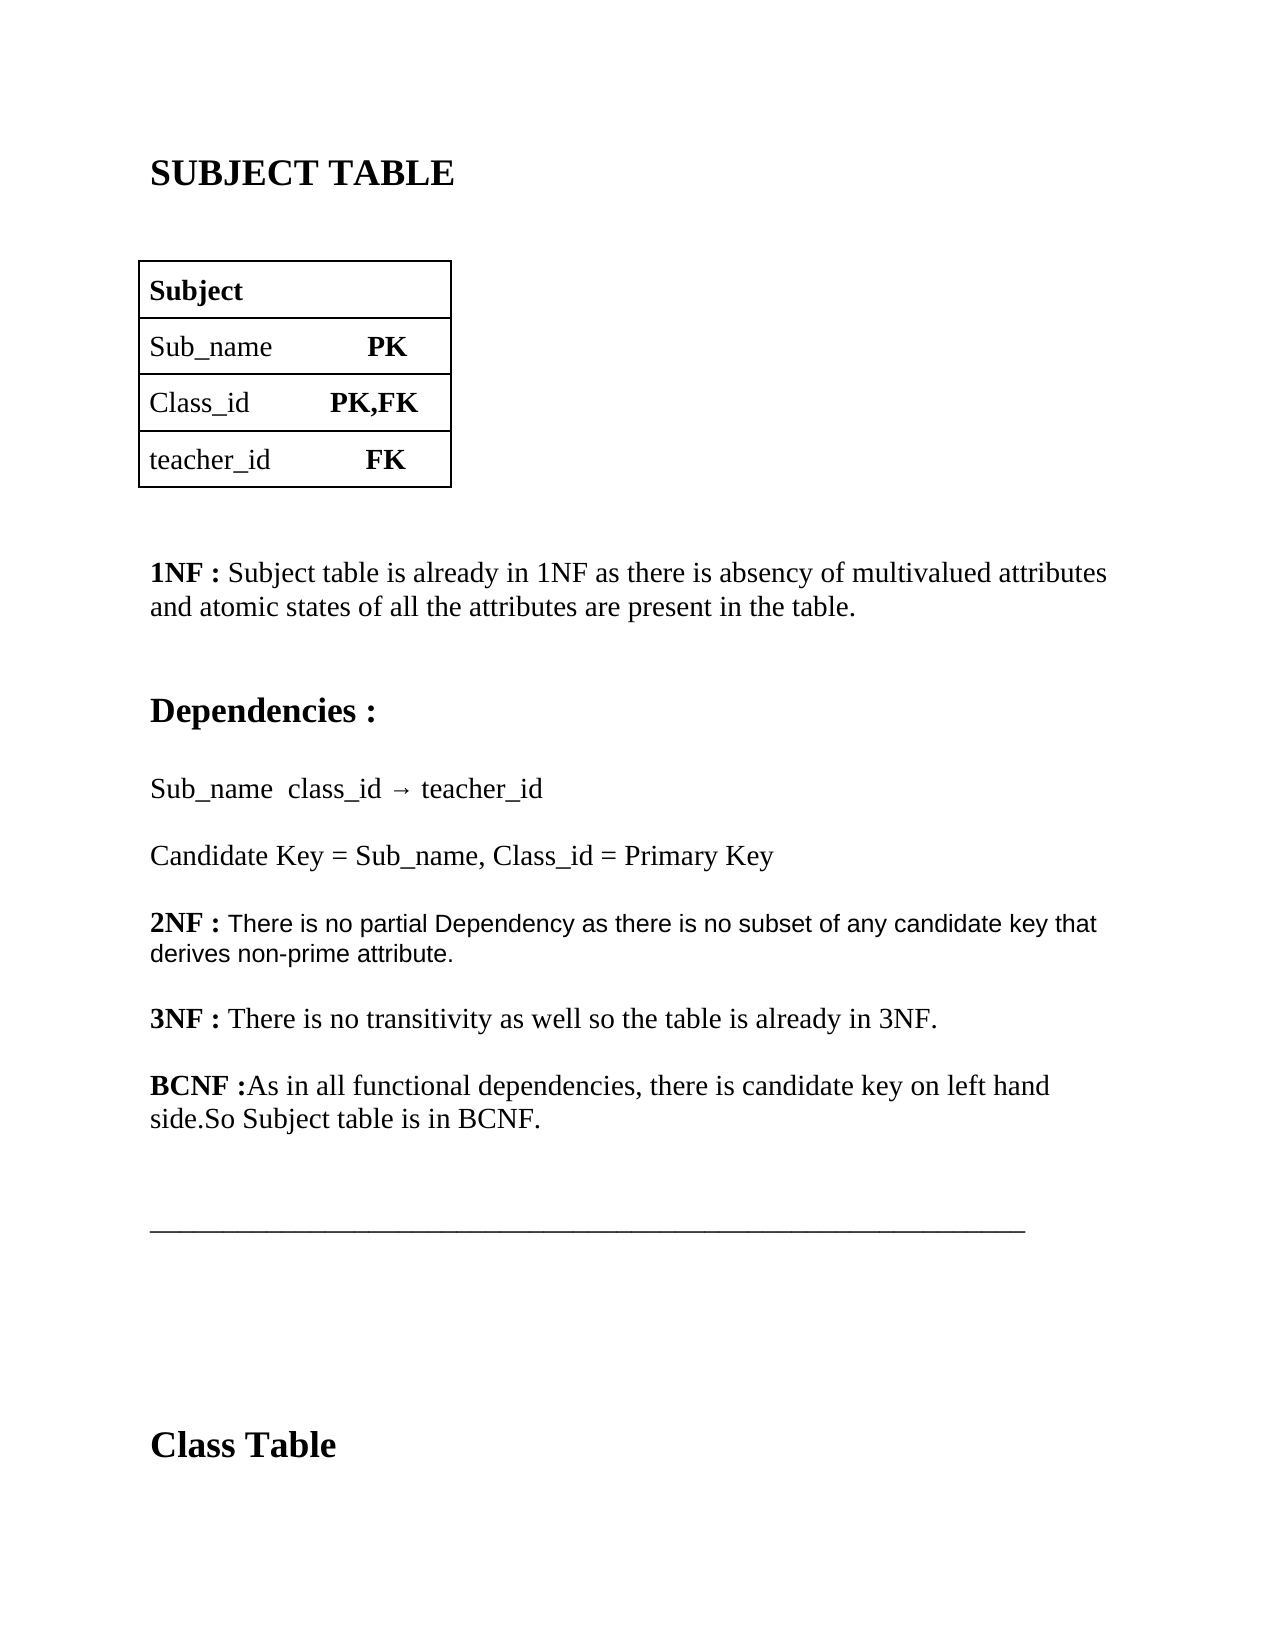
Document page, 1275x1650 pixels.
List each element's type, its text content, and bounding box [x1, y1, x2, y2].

text Class Table [150, 1423, 1125, 1466]
table_cell Class_id PK,FK [140, 375, 450, 429]
text Sub_name class_id teacher_id [150, 771, 1125, 804]
text 2NF : There is no partial Dependency as there is no subset of any candidate key that derives non-prime attribute. [150, 905, 1125, 967]
text SUBJECT TABLE [150, 150, 1125, 193]
table_cell Sub_name PK [140, 319, 450, 373]
text Candidate Key = Sub_name, Class_id = Primary Key [150, 838, 1125, 872]
text ____________________________________________________________ [150, 1202, 1125, 1236]
text 1NF : Subject table is already in 1NF as there is absency of multivalued attributes and atomic states of all the attributes are present in the table. [150, 555, 1125, 622]
table_header Subject [140, 262, 450, 317]
text BCNF :As in all functional dependencies, there is candidate key on left hand side.So Subject table is in BCNF. [150, 1068, 1125, 1135]
table_cell teacher_id FK [140, 432, 450, 486]
text 3NF : There is no transitivity as well so the table is already in 3NF. [150, 1001, 1125, 1034]
text Dependencies : [150, 689, 1125, 730]
